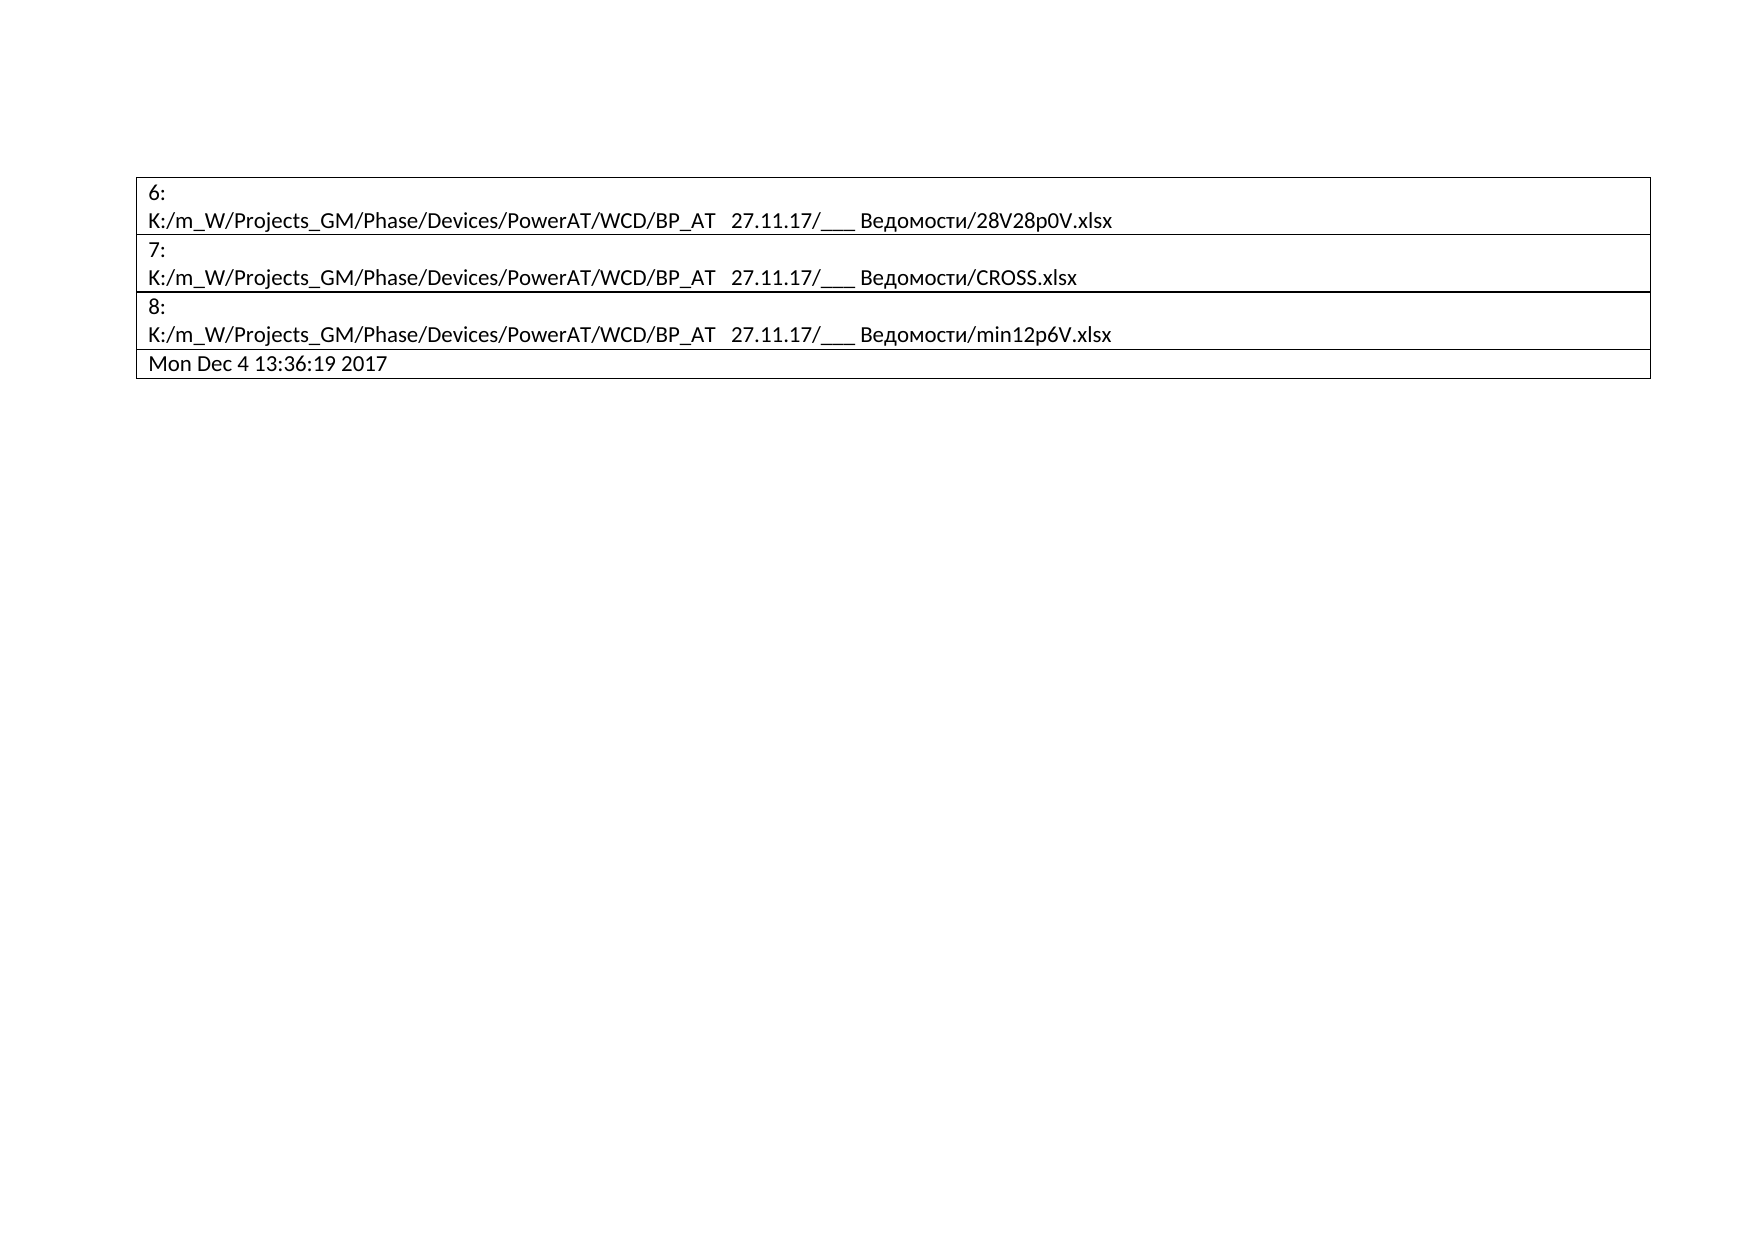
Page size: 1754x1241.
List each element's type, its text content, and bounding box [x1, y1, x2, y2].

table_cell 6: K:/m_W/Projects_GM/Phase/Devices/PowerAT/WCD/BP_AT 27.11.17/___ Ведомости/28V28p0V.xlsx [137, 178, 1650, 234]
table_cell 8: K:/m_W/Projects_GM/Phase/Devices/PowerAT/WCD/BP_AT 27.11.17/___ Ведомости/min12p6V.xlsx [137, 293, 1650, 348]
table_cell 7: K:/m_W/Projects_GM/Phase/Devices/PowerAT/WCD/BP_AT 27.11.17/___ Ведомости/CROSS.xlsx [137, 235, 1650, 291]
table_cell Mon Dec 4 13:36:19 2017 [137, 350, 1650, 377]
